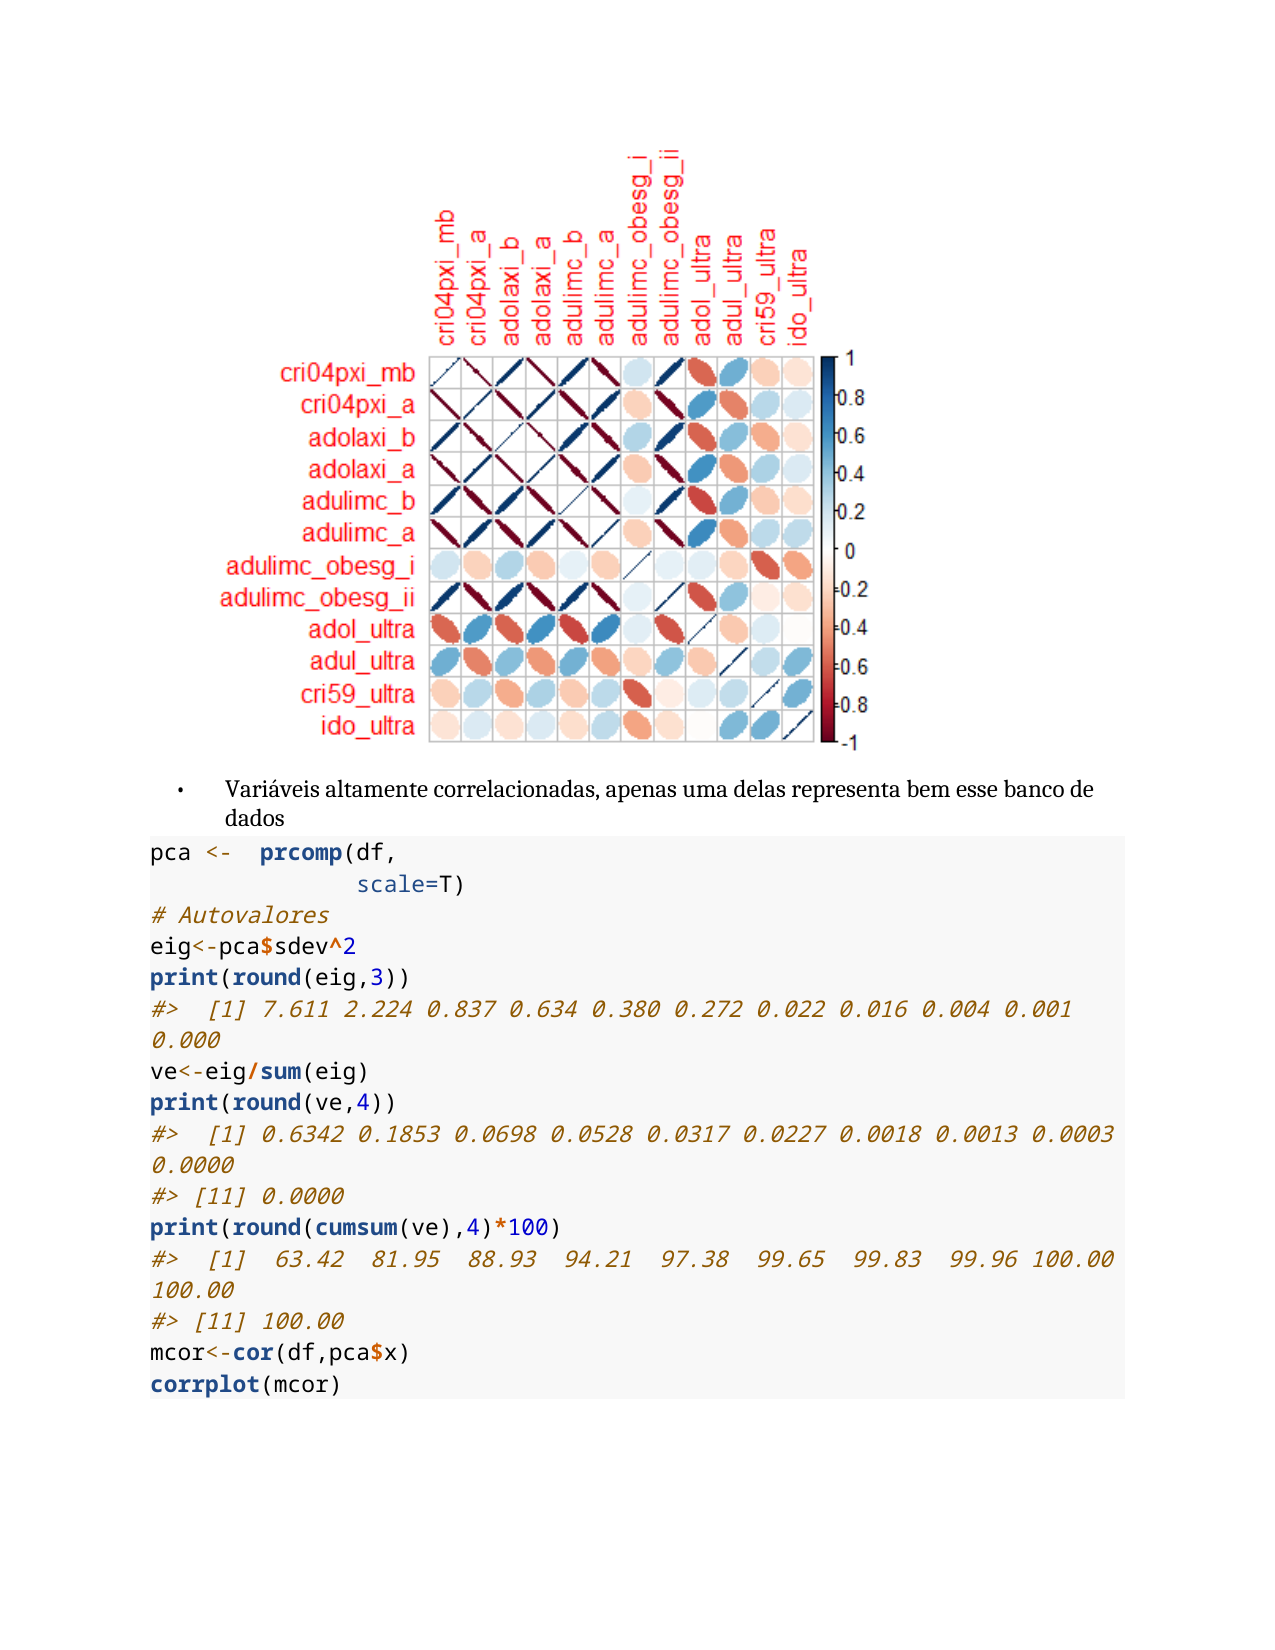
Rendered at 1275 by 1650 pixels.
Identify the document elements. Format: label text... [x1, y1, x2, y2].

list Variáveis altamente correlacionadas, apenas uma delas representa bem esse banco de dados [175, 775, 1125, 833]
text pca <- prcomp(df, scale=T) # Autovalores eig<-pca$sdev^2 print(round(eig,3)) #> [1] 7.611 2.224 0.837 0.634 0.380 0.272 0.022 0.016 0.004 0.001 0.000 ve<-eig/sum(eig) print(round(ve,4)) #> [1] 0.6342 0.1853 0.0698 0.0528 0.0317 0.0227 0.0018 0.0013 0.0003 0.0000 #> [11] 0.0000 print(round(cumsum(ve),4)*100) #> [1] 63.42 81.95 88.93 94.21 97.38 99.65 99.83 99.96 100.00 100.00 #> [11] 100.00 mcor<-cor(df,pca$x) corrplot(mcor) [219, 836, 1125, 1399]
picture [168, 150, 927, 757]
